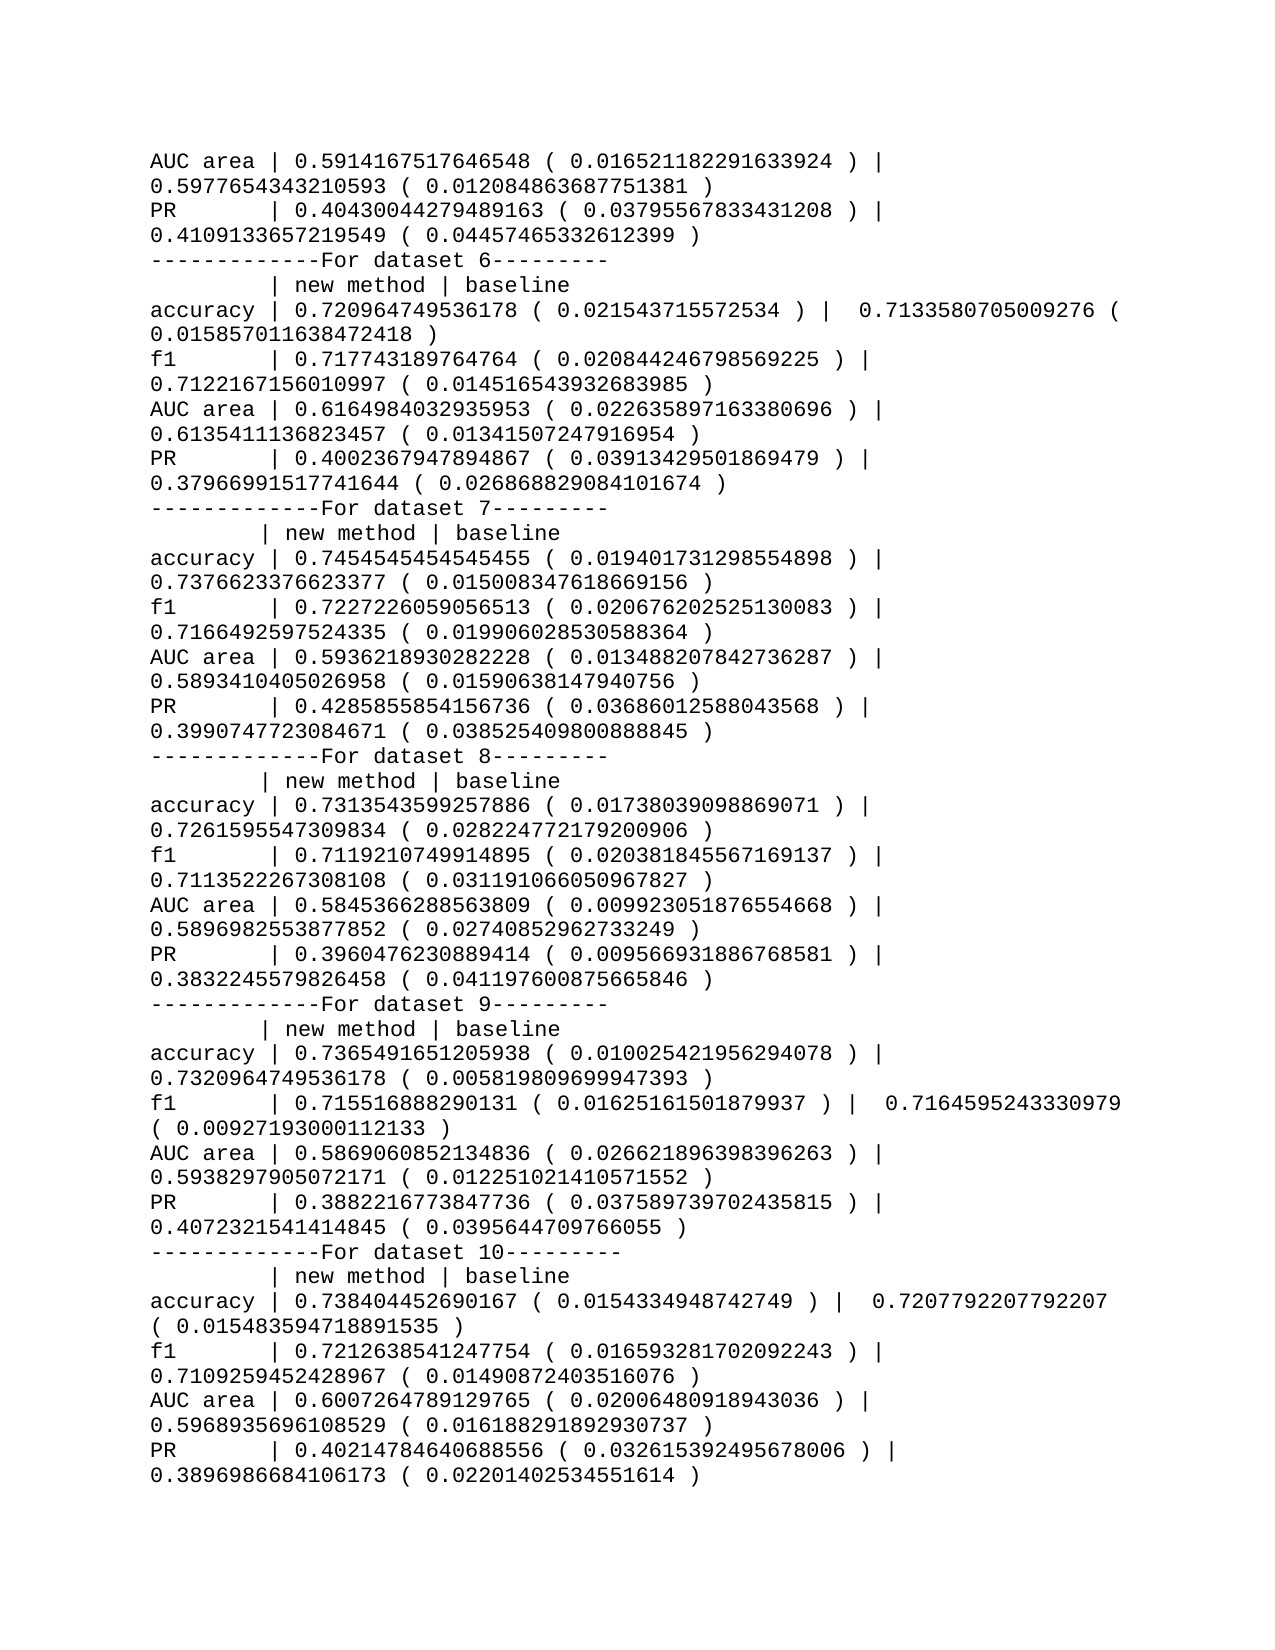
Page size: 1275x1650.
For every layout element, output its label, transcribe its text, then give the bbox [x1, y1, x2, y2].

text -------------For dataset 9--------- [150, 993, 1125, 1018]
text | new method | baseline [150, 770, 1125, 794]
text accuracy | 0.7313543599257886 ( 0.01738039098869071 ) | 0.7261595547309834 ( 0.028224772179200906 ) [150, 794, 1125, 844]
text PR | 0.3882216773847736 ( 0.037589739702435815 ) | 0.4072321541414845 ( 0.0395644709766055 ) [150, 1191, 1125, 1241]
text -------------For dataset 6--------- [150, 249, 1125, 274]
text accuracy | 0.738404452690167 ( 0.0154334948742749 ) | 0.7207792207792207 ( 0.015483594718891535 ) [150, 1290, 1125, 1340]
text | new method | baseline [150, 1266, 1125, 1290]
text AUC area | 0.6007264789129765 ( 0.02006480918943036 ) | 0.5968935696108529 ( 0.016188291892930737 ) [150, 1389, 1125, 1439]
text | new method | baseline [150, 522, 1125, 547]
text accuracy | 0.7365491651205938 ( 0.010025421956294078 ) | 0.7320964749536178 ( 0.005819809699947393 ) [150, 1042, 1125, 1092]
text AUC area | 0.5936218930282228 ( 0.013488207842736287 ) | 0.5893410405026958 ( 0.01590638147940756 ) [150, 646, 1125, 695]
text | new method | baseline [150, 1018, 1125, 1042]
text PR | 0.40214784640688556 ( 0.032615392495678006 ) | 0.3896986684106173 ( 0.02201402534551614 ) [150, 1439, 1125, 1489]
text PR | 0.40430044279489163 ( 0.03795567833431208 ) | 0.4109133657219549 ( 0.04457465332612399 ) [150, 199, 1125, 249]
text accuracy | 0.720964749536178 ( 0.021543715572534 ) | 0.7133580705009276 ( 0.015857011638472418 ) [150, 299, 1125, 348]
text PR | 0.3960476230889414 ( 0.009566931886768581 ) | 0.3832245579826458 ( 0.041197600875665846 ) [150, 943, 1125, 993]
text f1 | 0.7119210749914895 ( 0.020381845567169137 ) | 0.7113522267308108 ( 0.031191066050967827 ) [150, 844, 1125, 894]
text -------------For dataset 7--------- [150, 497, 1125, 522]
text AUC area | 0.6164984032935953 ( 0.022635897163380696 ) | 0.6135411136823457 ( 0.01341507247916954 ) [150, 398, 1125, 447]
text AUC area | 0.5845366288563809 ( 0.009923051876554668 ) | 0.5896982553877852 ( 0.02740852962733249 ) [150, 894, 1125, 943]
text f1 | 0.7212638541247754 ( 0.016593281702092243 ) | 0.7109259452428967 ( 0.01490872403516076 ) [150, 1340, 1125, 1389]
text PR | 0.4285855854156736 ( 0.03686012588043568 ) | 0.3990747723084671 ( 0.038525409800888845 ) [150, 695, 1125, 745]
text -------------For dataset 10--------- [150, 1241, 1125, 1266]
text -------------For dataset 8--------- [150, 745, 1125, 770]
text PR | 0.4002367947894867 ( 0.03913429501869479 ) | 0.37966991517741644 ( 0.026868829084101674 ) [150, 447, 1125, 497]
text f1 | 0.7227226059056513 ( 0.020676202525130083 ) | 0.7166492597524335 ( 0.019906028530588364 ) [150, 596, 1125, 646]
text AUC area | 0.5869060852134836 ( 0.026621896398396263 ) | 0.5938297905072171 ( 0.012251021410571552 ) [150, 1142, 1125, 1191]
text AUC area | 0.5914167517646548 ( 0.016521182291633924 ) | 0.5977654343210593 ( 0.012084863687751381 ) [150, 150, 1125, 199]
text | new method | baseline [150, 274, 1125, 299]
text f1 | 0.715516888290131 ( 0.01625161501879937 ) | 0.7164595243330979 ( 0.00927193000112133 ) [150, 1092, 1125, 1142]
text accuracy | 0.7454545454545455 ( 0.019401731298554898 ) | 0.7376623376623377 ( 0.015008347618669156 ) [150, 547, 1125, 596]
text f1 | 0.717743189764764 ( 0.020844246798569225 ) | 0.7122167156010997 ( 0.014516543932683985 ) [150, 348, 1125, 398]
